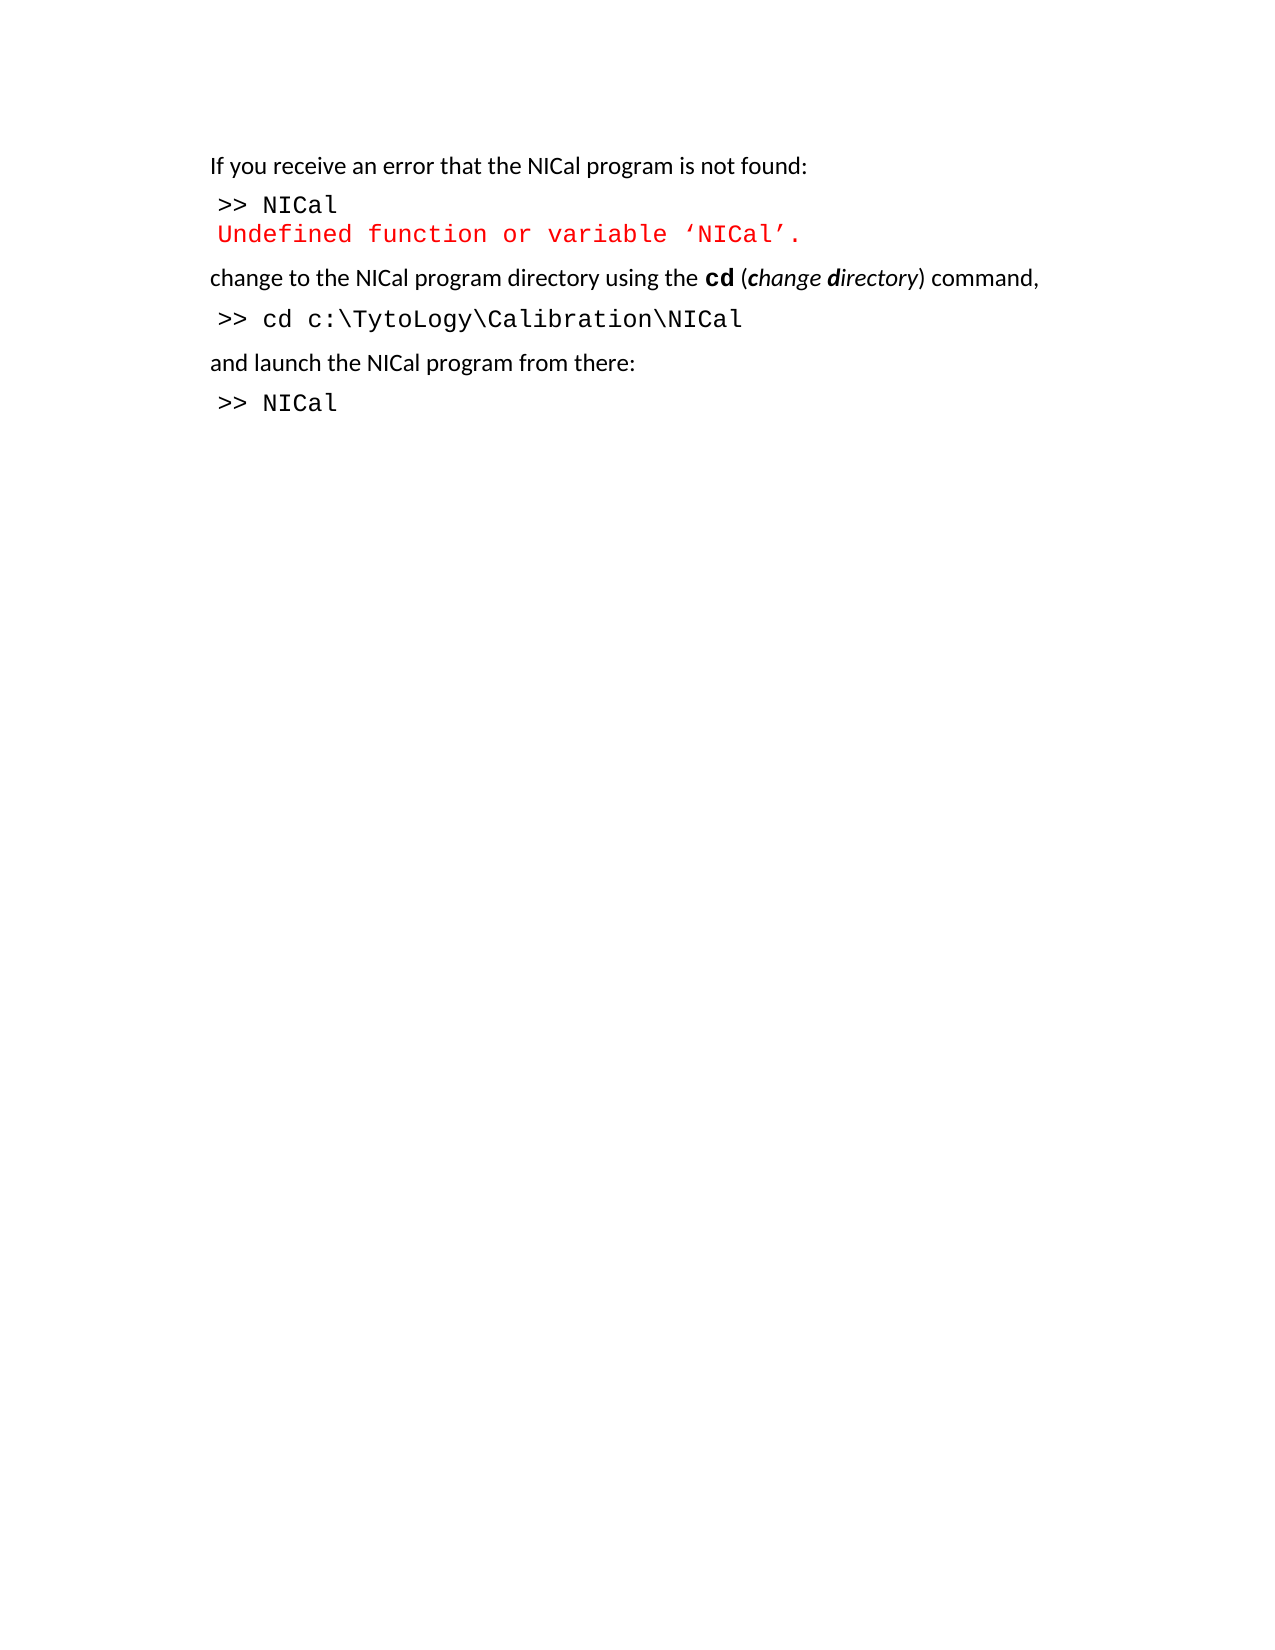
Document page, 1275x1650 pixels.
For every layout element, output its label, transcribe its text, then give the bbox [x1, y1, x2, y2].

text and launch the NICal program from there: [210, 347, 1125, 378]
text >> cd c:\TytoLogy\Calibration\NICal [217, 306, 1125, 335]
text If you receive an error that the NICal program is not found: [210, 150, 1125, 181]
text Undefined function or variable ‘NICal’. [217, 221, 1125, 250]
text >> NICal [217, 193, 1125, 221]
text change to the NICal program directory using the cd (change directory) command, [210, 262, 1125, 294]
text >> NICal [217, 390, 1125, 419]
